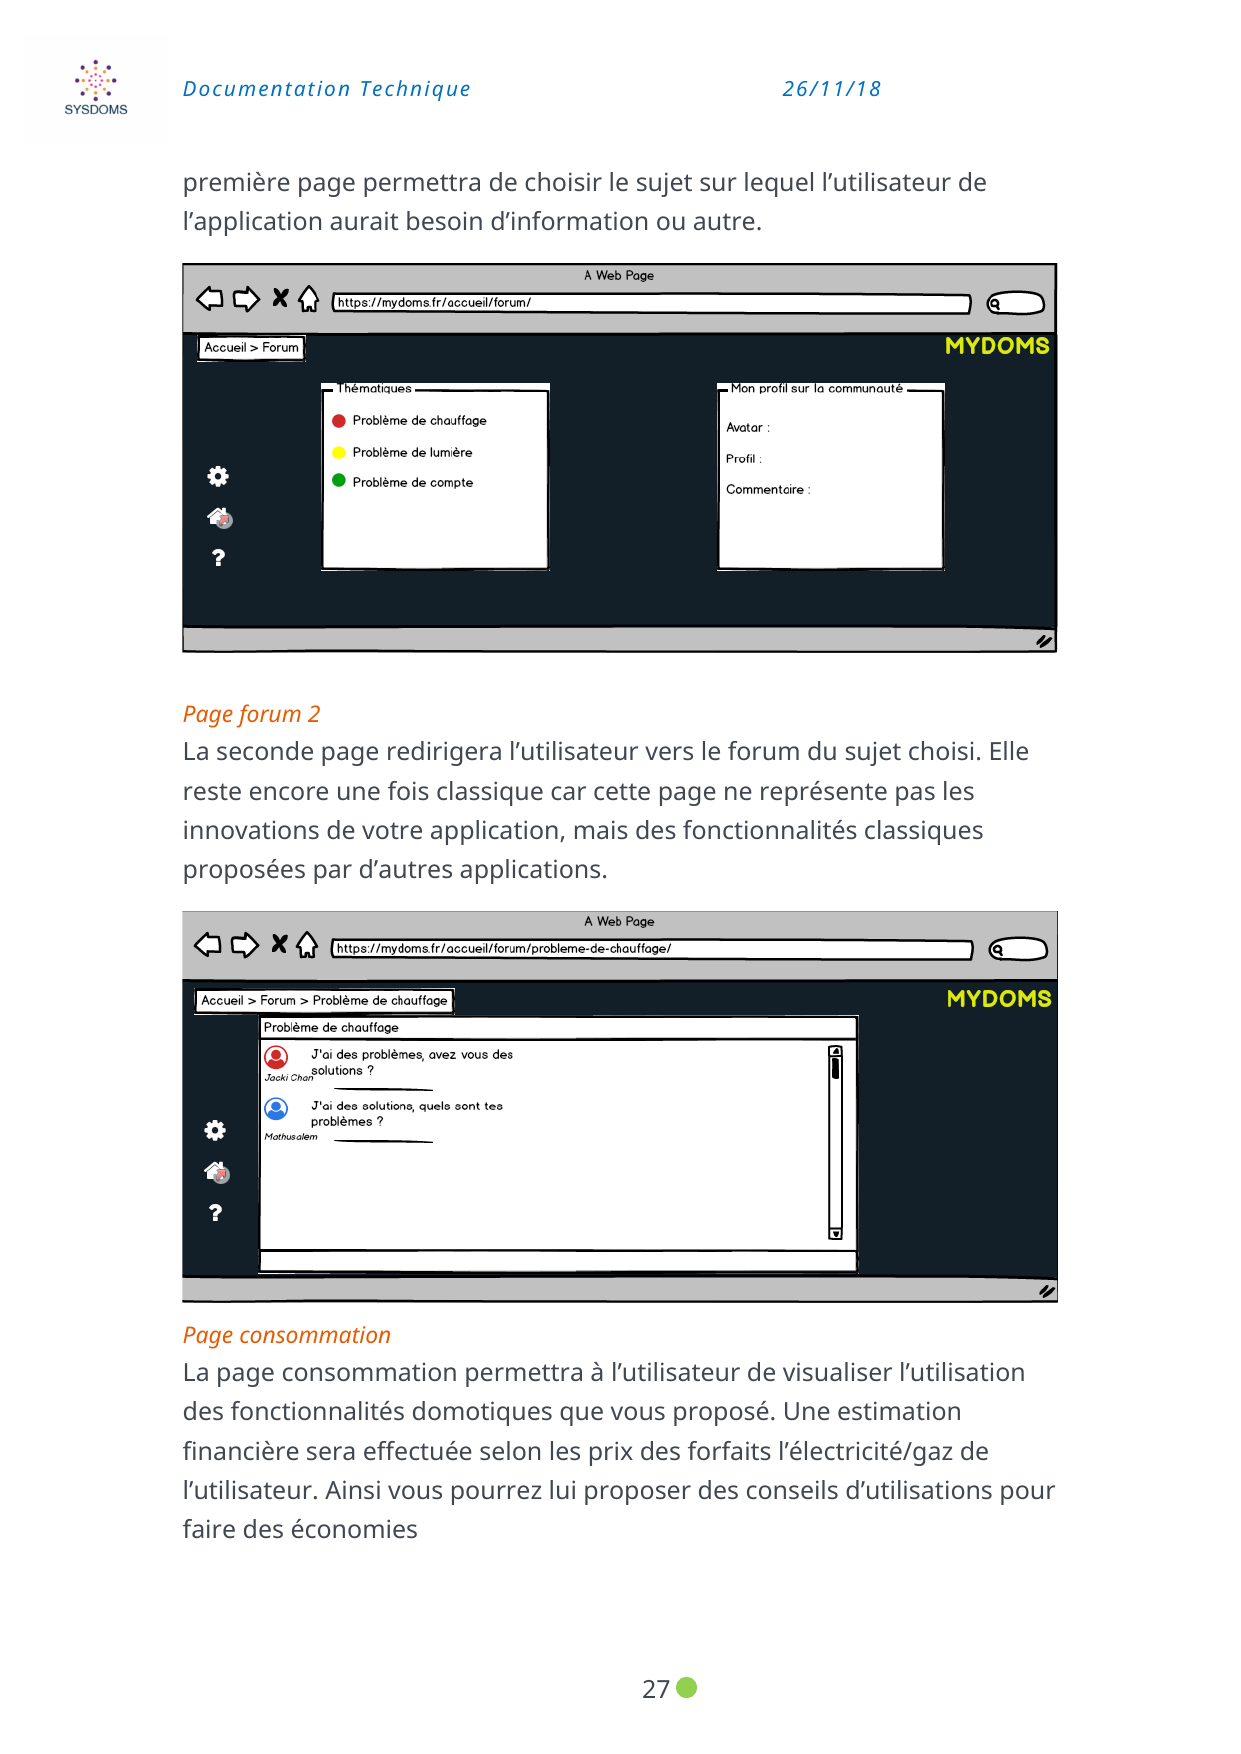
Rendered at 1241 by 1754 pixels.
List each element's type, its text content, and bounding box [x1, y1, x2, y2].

text La seconde page redirigera l’utilisateur vers le forum du sujet choisi. Elle reste encore une fois classique car cette page ne représente pas les innovations de votre application, mais des fonctionnalités classiques proposées par d’autres applications. [182, 734, 1058, 886]
text La page consommation permettra à l’utilisateur de visualiser l’utilisation des fonctionnalités domotiques que vous proposé. Une estimation financière sera effectuée selon les prix des forfaits l’électricité/gaz de l’utilisateur. Ainsi vous pourrez lui proposer des conseils d’utilisations pour faire des économies [182, 1355, 1058, 1546]
picture [182, 911, 1058, 1303]
picture [182, 263, 1058, 653]
subtitle Page forum 2 [182, 698, 1058, 729]
picture [23, 34, 170, 144]
subtitle Page consommation [182, 1319, 1058, 1350]
